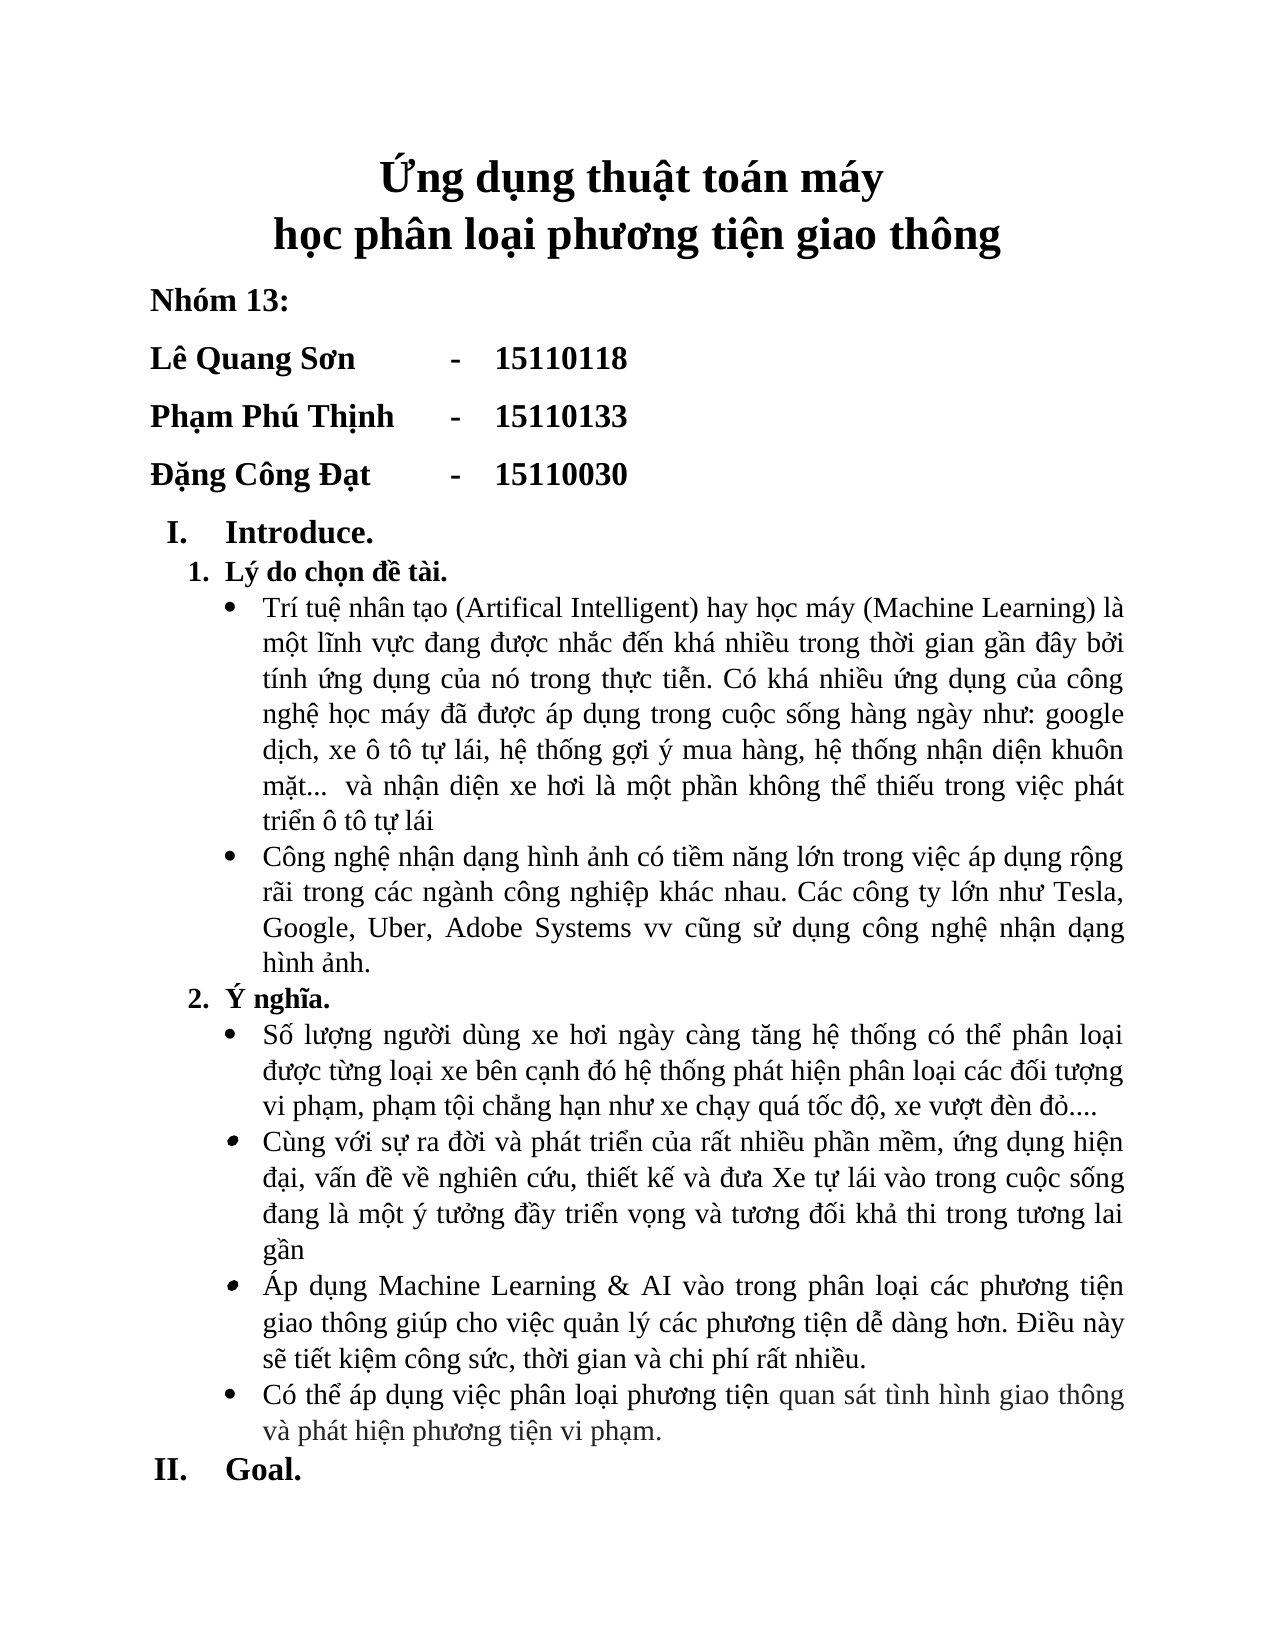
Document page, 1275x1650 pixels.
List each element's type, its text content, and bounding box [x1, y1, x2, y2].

list Ý nghĩa. [187, 981, 1125, 1014]
list Introduce. [187, 512, 1125, 551]
list Số lượng người dùng xe hơi ngày càng tăng hệ thống có thể phân loại được từng loại xe bên cạnh đó hệ thống phát hiện phân loại các đối tượng vi phạm, phạm tội chẳng hạn như xe chạy quá tốc độ, xe vượt đèn đỏ.... [225, 1017, 1125, 1122]
list Công nghệ nhận dạng hình ảnh có tiềm năng lớn trong việc áp dụng rộng rãi trong các ngành công nghiệp khác nhau. Các công ty lớn như Tesla, Google, Uber, Adobe Systems vv cũng sử dụng công nghệ nhận dạng hình ảnh. [225, 839, 1125, 979]
text Phạm Phú Thịnh - 15110133 [150, 396, 1125, 435]
text Nhóm 13: [150, 280, 1125, 319]
list Lý do chọn đề tài. [187, 554, 1125, 587]
list Goal. [187, 1449, 1125, 1488]
text Ứng dụng thuật toán máy học phân loại phương tiện giao thông [150, 150, 1125, 259]
list Trí tuệ nhân tạo (Artifical Intelligent) hay học máy (Machine Learning) là một lĩnh vực đang được nhắc đến khá nhiều trong thời gian gần đây bởi tính ứng dụng của nó trong thực tiễn. Có khá nhiều ứng dụng của công nghệ học máy đã được áp dụng trong cuộc sống hàng ngày như: google dịch, xe ô tô tự lái, hệ thống gợi ý mua hàng, hệ thống nhận diện khuôn mặt... và nhận diện xe hơi là một phần không thể thiếu trong việc phát triển ô tô tự lái [225, 590, 1125, 837]
text Lê Quang Sơn - 15110118 [150, 338, 1125, 377]
text Đặng Công Đạt - 15110030 [150, 454, 1125, 493]
list Có thể áp dụng việc phân loại phương tiện quan sát tình hình giao thông và phát hiện phương tiện vi phạm. [225, 1377, 1125, 1447]
list Áp dụng Machine Learning & AI vào trong phân loại các phương tiện giao thông giúp cho việc quản lý các phương tiện dễ dàng hơn. Điều này sẽ tiết kiệm công sức, thời gian và chi phí rất nhiều. [225, 1268, 1125, 1374]
list Cùng với sự ra đời và phát triển của rất nhiều phần mềm, ứng dụng hiện đại, vấn đề về nghiên cứu, thiết kế và đưa Xe tự lái vào trong cuộc sống đang là một ý tưởng đầy triển vọng và tương đối khả thi trong tương lai gần [225, 1124, 1125, 1266]
